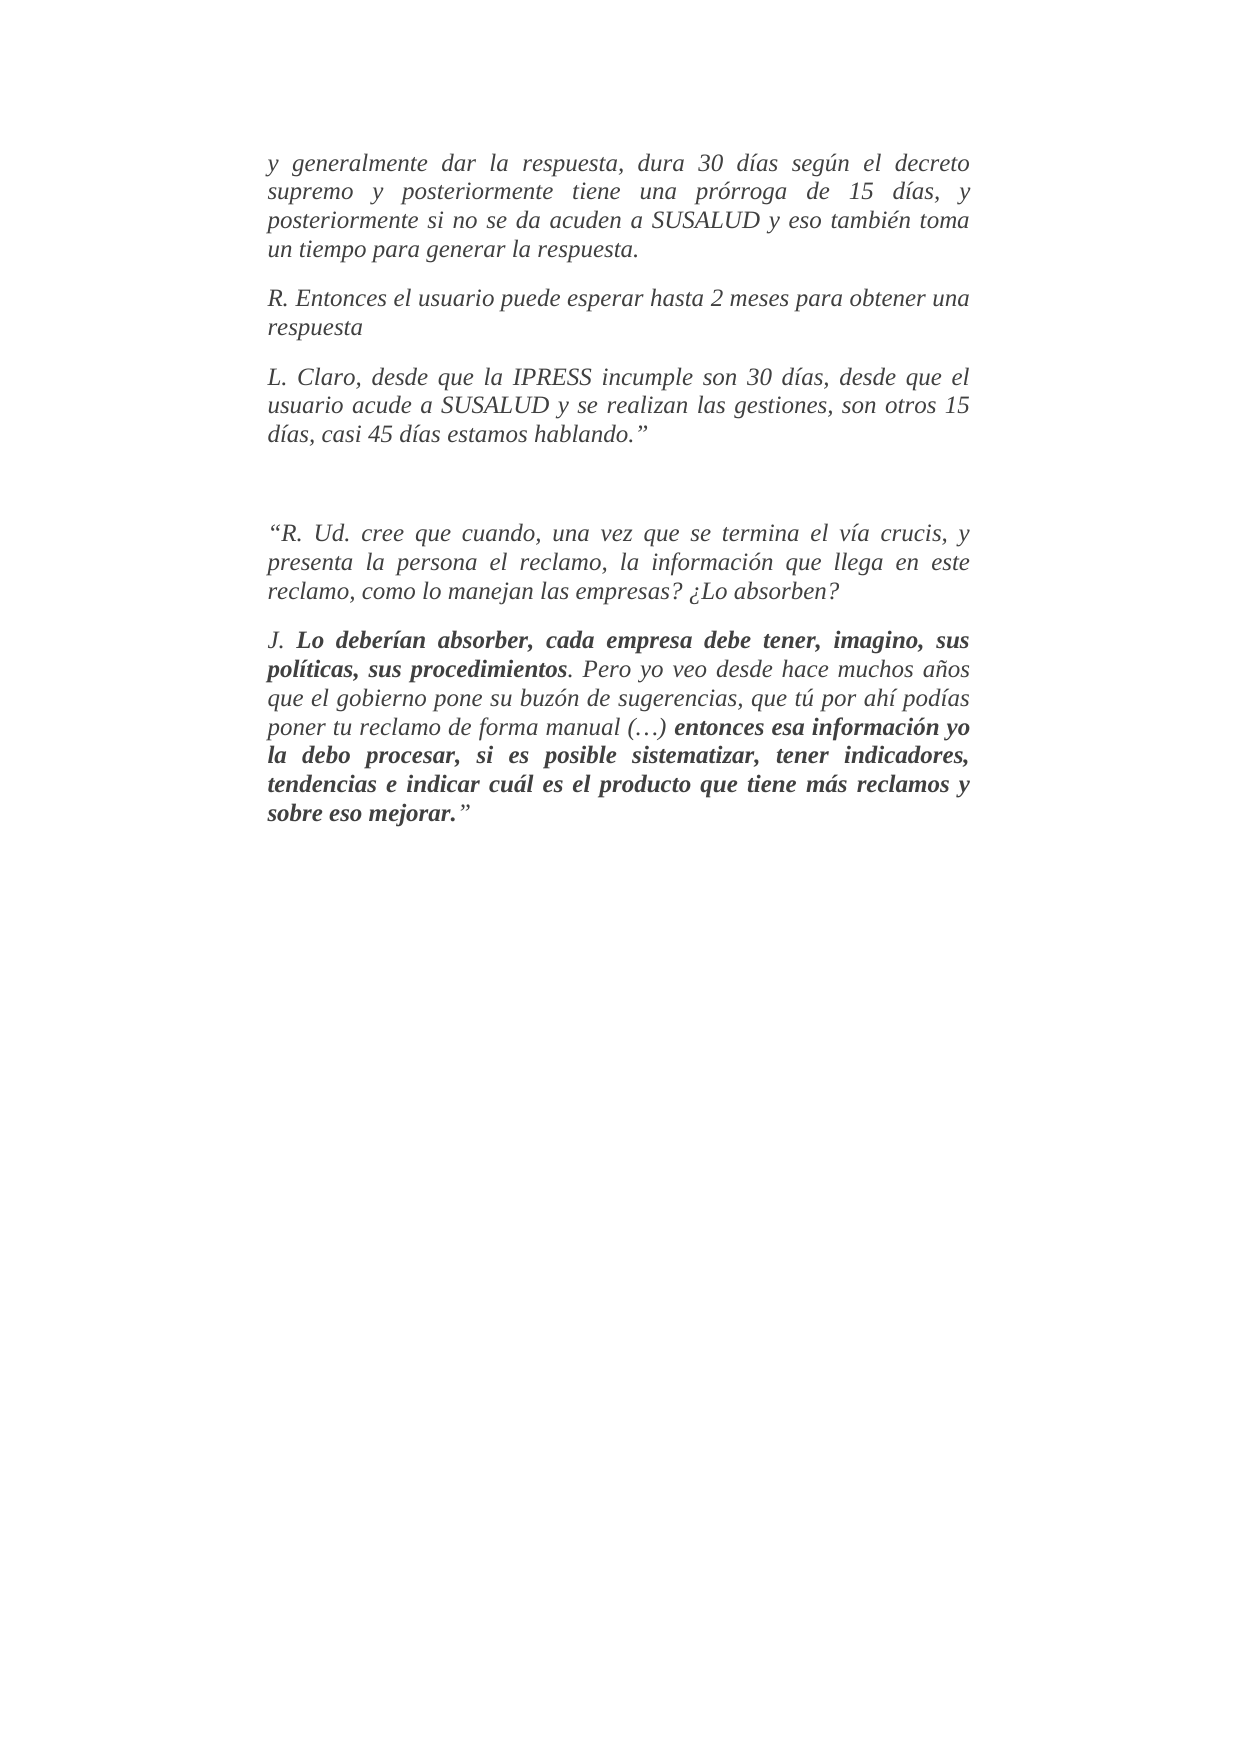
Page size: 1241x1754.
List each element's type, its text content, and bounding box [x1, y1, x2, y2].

text L. Claro, desde que la IPRESS incumple son 30 días, desde que el usuario acude a SUSALUD y se realizan las gestiones, son otros 15 días, casi 45 días estamos hablando.” [267, 362, 973, 448]
text R. Entonces el usuario puede esperar hasta 2 meses para obtener una respuesta [267, 283, 973, 341]
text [267, 148, 973, 263]
text J. Lo deberían absorber, cada empresa debe tener, imagino, sus políticas, sus procedimientos. Pero yo veo desde hace muchos años que el gobierno pone su buzón de sugerencias, que tú por ahí podías poner tu reclamo de forma manual (…) entonces esa información yo la debo procesar, si es posible sistematizar, tener indicadores, tendencias e indicar cuál es el producto que tiene más reclamos y sobre eso mejorar.” [267, 626, 973, 827]
text “R. Ud. cree que cuando, una vez que se termina el vía crucis, y presenta la persona el reclamo, la información que llega en este reclamo, como lo manejan las empresas? ¿Lo absorben? [267, 518, 973, 605]
